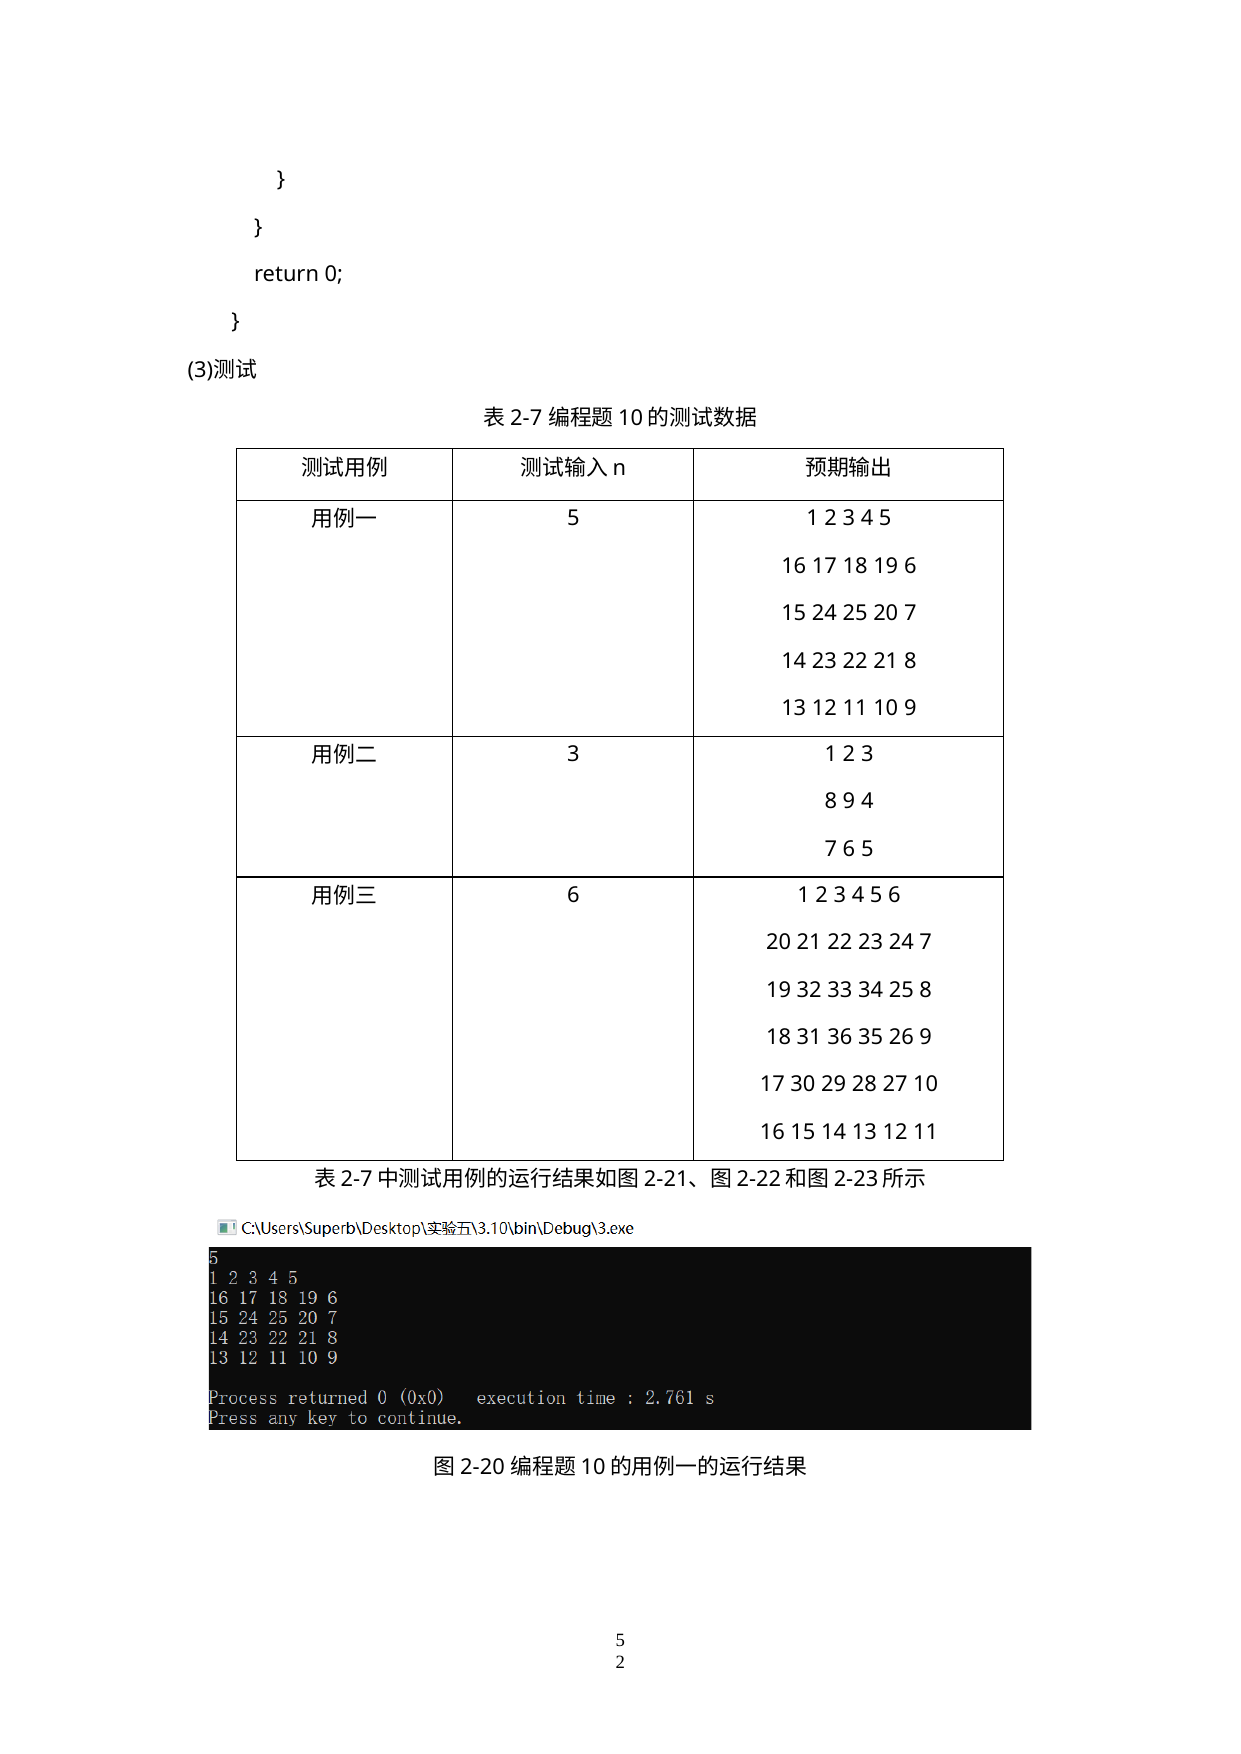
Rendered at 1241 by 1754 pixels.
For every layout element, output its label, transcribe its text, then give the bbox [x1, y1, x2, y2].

picture [208, 1215, 1032, 1430]
table_cell 用例一 [237, 501, 452, 736]
text } [187, 209, 1053, 242]
text 表2-7 编程题10的测试数据 [187, 400, 1053, 432]
text } [187, 162, 1053, 194]
table_cell 1 2 3 4 5 6 20 21 22 23 24 7 19 32 33 34 25 8 18 31 36 35 26 9 17 30 29 28 27 10 16 15 14 13 12 11 [694, 878, 1003, 1159]
table_cell 6 [453, 878, 693, 1159]
table_cell 5 [453, 501, 693, 736]
table_cell 1 2 3 8 9 4 7 6 5 [694, 737, 1003, 876]
table_header 测试用例 [237, 449, 452, 500]
text 图2-20 编程题10的用例一的运行结果 [187, 1449, 1053, 1481]
table_cell 用例二 [237, 737, 452, 876]
table_header 预期输出 [694, 449, 1003, 500]
table_cell 1 2 3 4 5 16 17 18 19 6 15 24 25 20 7 14 23 22 21 8 13 12 11 10 9 [694, 501, 1003, 736]
table_cell 3 [453, 737, 693, 876]
text } [187, 304, 1053, 337]
text 表2-7中测试用例的运行结果如图2-21、图2-22和图2-23所示 [187, 1161, 1053, 1193]
text (3)测试 [187, 352, 1053, 384]
table_cell 用例三 [237, 878, 452, 1159]
table_header 测试输入n [453, 449, 693, 500]
text return 0; [187, 257, 1053, 289]
